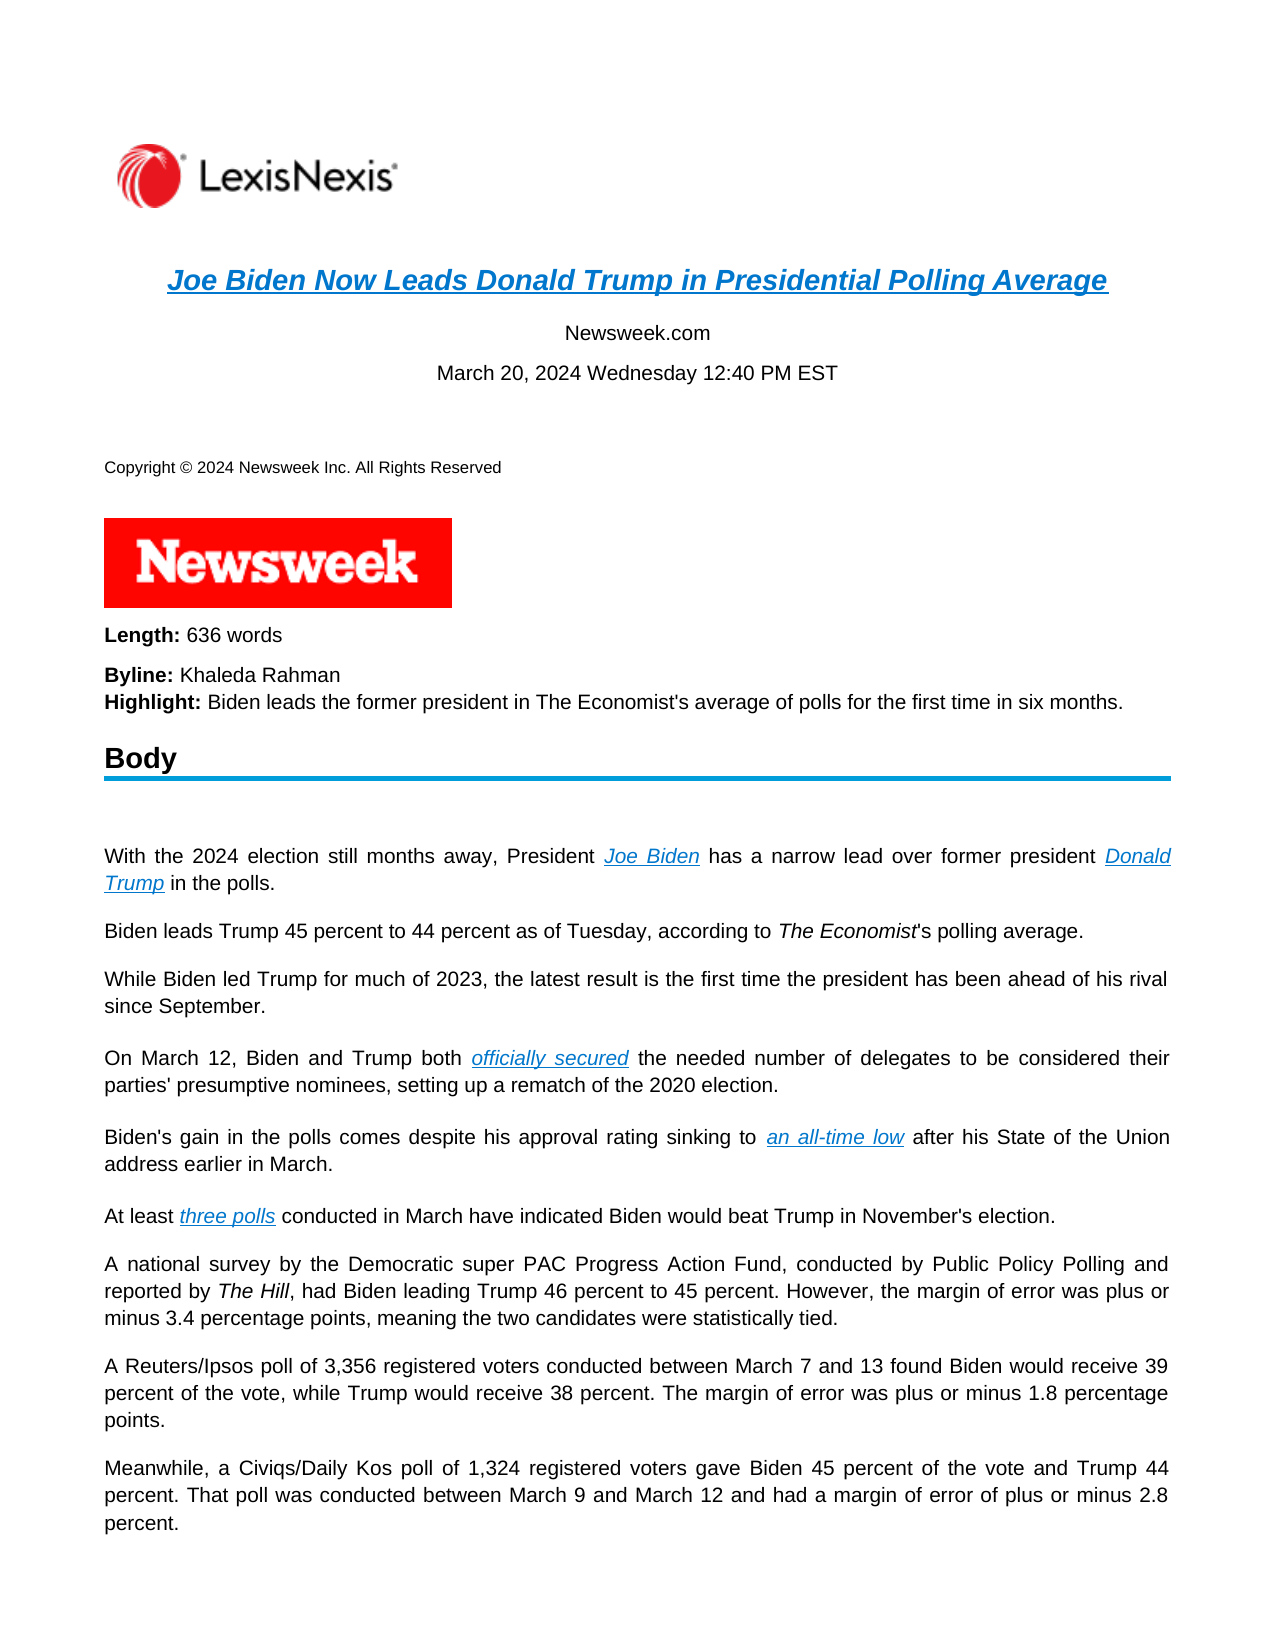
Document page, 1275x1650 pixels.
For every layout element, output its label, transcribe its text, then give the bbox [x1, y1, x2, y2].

text On March 12, Biden and Trump both officially secured the needed number of delegates to be considered their parties' presumptive nominees, setting up a rematch of the 2020 election. [104, 1043, 1171, 1097]
subtitle Joe Biden Now Leads Donald Trump in Presidential Polling Average [104, 261, 1171, 297]
text While Biden led Trump for much of 2023, the latest result is the first time the president has been ahead of his rival since September. [104, 963, 1171, 1018]
text With the 2024 election still months away, President Joe Biden has a narrow lead over former president Donald Trump in the polls. [104, 841, 1171, 895]
text Highlight: Biden leads the former president in The Economist's average of polls for the first time in six months. [104, 687, 1171, 714]
text Byline: Khaleda Rahman [104, 660, 1171, 687]
text Biden's gain in the polls comes despite his approval rating sinking to an all-time low after his State of the Union address earlier in March. [104, 1122, 1171, 1176]
text At least three polls conducted in March have indicated Biden would beat Trump in November's election. [104, 1201, 1171, 1228]
text Copyright © 2024 Newsweek Inc. All Rights Reserved [104, 426, 1171, 477]
text A Reuters/Ipsos poll of 3,356 registered voters conducted between March 7 and 13 found Biden would receive 39 percent of the vote, while Trump would receive 38 percent. The margin of error was plus or minus 1.8 percentage points. [104, 1351, 1171, 1432]
picture [104, 518, 452, 608]
text Meanwhile, a Civiqs/Daily Kos poll of 1,324 registered voters gave Biden 45 percent of the vote and Trump 44 percent. That poll was conducted between March 9 and March 12 and had a margin of error of plus or minus 2.8 percent. [104, 1453, 1171, 1534]
text March 20, 2024 Wednesday 12:40 PM EST [104, 357, 1171, 384]
text Body [104, 739, 1171, 774]
text Biden leads Trump 45 percent to 44 percent as of Tuesday, according to The Economist's polling average. [104, 916, 1171, 943]
picture [104, 144, 412, 208]
text Newsweek.com [104, 318, 1171, 345]
text Length: 636 words [104, 620, 1171, 647]
text A national survey by the Democratic super PAC Progress Action Fund, conducted by Public Policy Polling and reported by The Hill, had Biden leading Trump 46 percent to 45 percent. However, the margin of error was plus or minus 3.4 percentage points, meaning the two candidates were statistically tied. [104, 1249, 1171, 1330]
